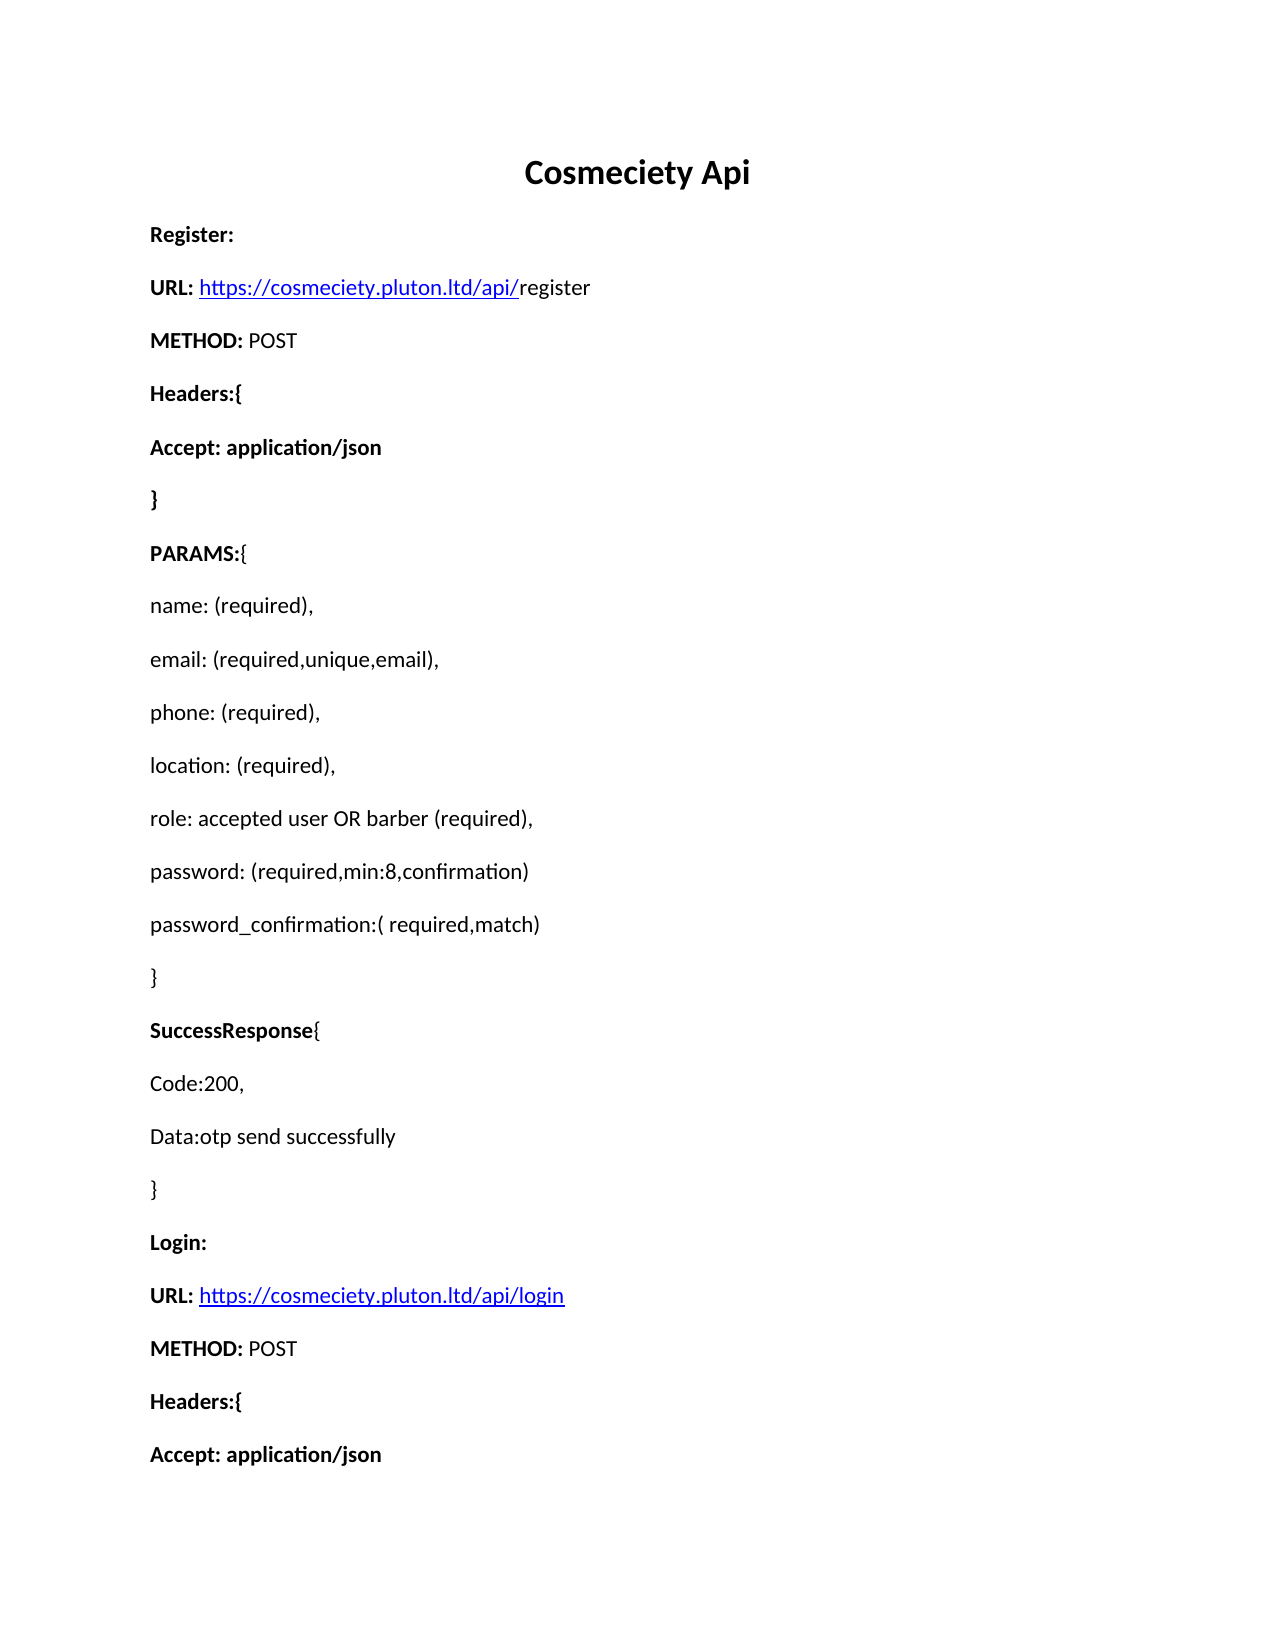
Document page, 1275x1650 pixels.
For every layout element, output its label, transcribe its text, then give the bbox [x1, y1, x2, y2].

text Code:200, [150, 1069, 1125, 1097]
text SuccessResponse{ [150, 1016, 1125, 1044]
text URL: https://cosmeciety.pluton.ltd/api/register [150, 273, 1125, 302]
text } [150, 486, 1125, 514]
text phone: (required), [150, 698, 1125, 726]
text Headers:{ [150, 379, 1125, 408]
text PARAMS:{ [150, 539, 1125, 567]
text role: accepted user OR barber (required), [150, 804, 1125, 832]
text location: (required), [150, 751, 1125, 779]
text password: (required,min:8,confirmation) [150, 857, 1125, 885]
text Data:otp send successfully [150, 1122, 1125, 1150]
text Login: [150, 1228, 1125, 1256]
text password_confirmation:( required,match) [150, 910, 1125, 938]
text name: (required), [150, 592, 1125, 620]
text METHOD: POST [150, 1334, 1125, 1362]
text } [150, 963, 1125, 991]
text METHOD: POST [150, 327, 1125, 354]
text Cosmeciety Api [150, 150, 1125, 193]
text Register: [150, 221, 1125, 248]
text Accept: application/json [150, 433, 1125, 461]
text Accept: application/json [150, 1440, 1125, 1468]
text } [150, 1175, 1125, 1203]
text Headers:{ [150, 1387, 1125, 1415]
text email: (required,unique,email), [150, 645, 1125, 673]
text URL: https://cosmeciety.pluton.ltd/api/login [150, 1281, 1125, 1309]
